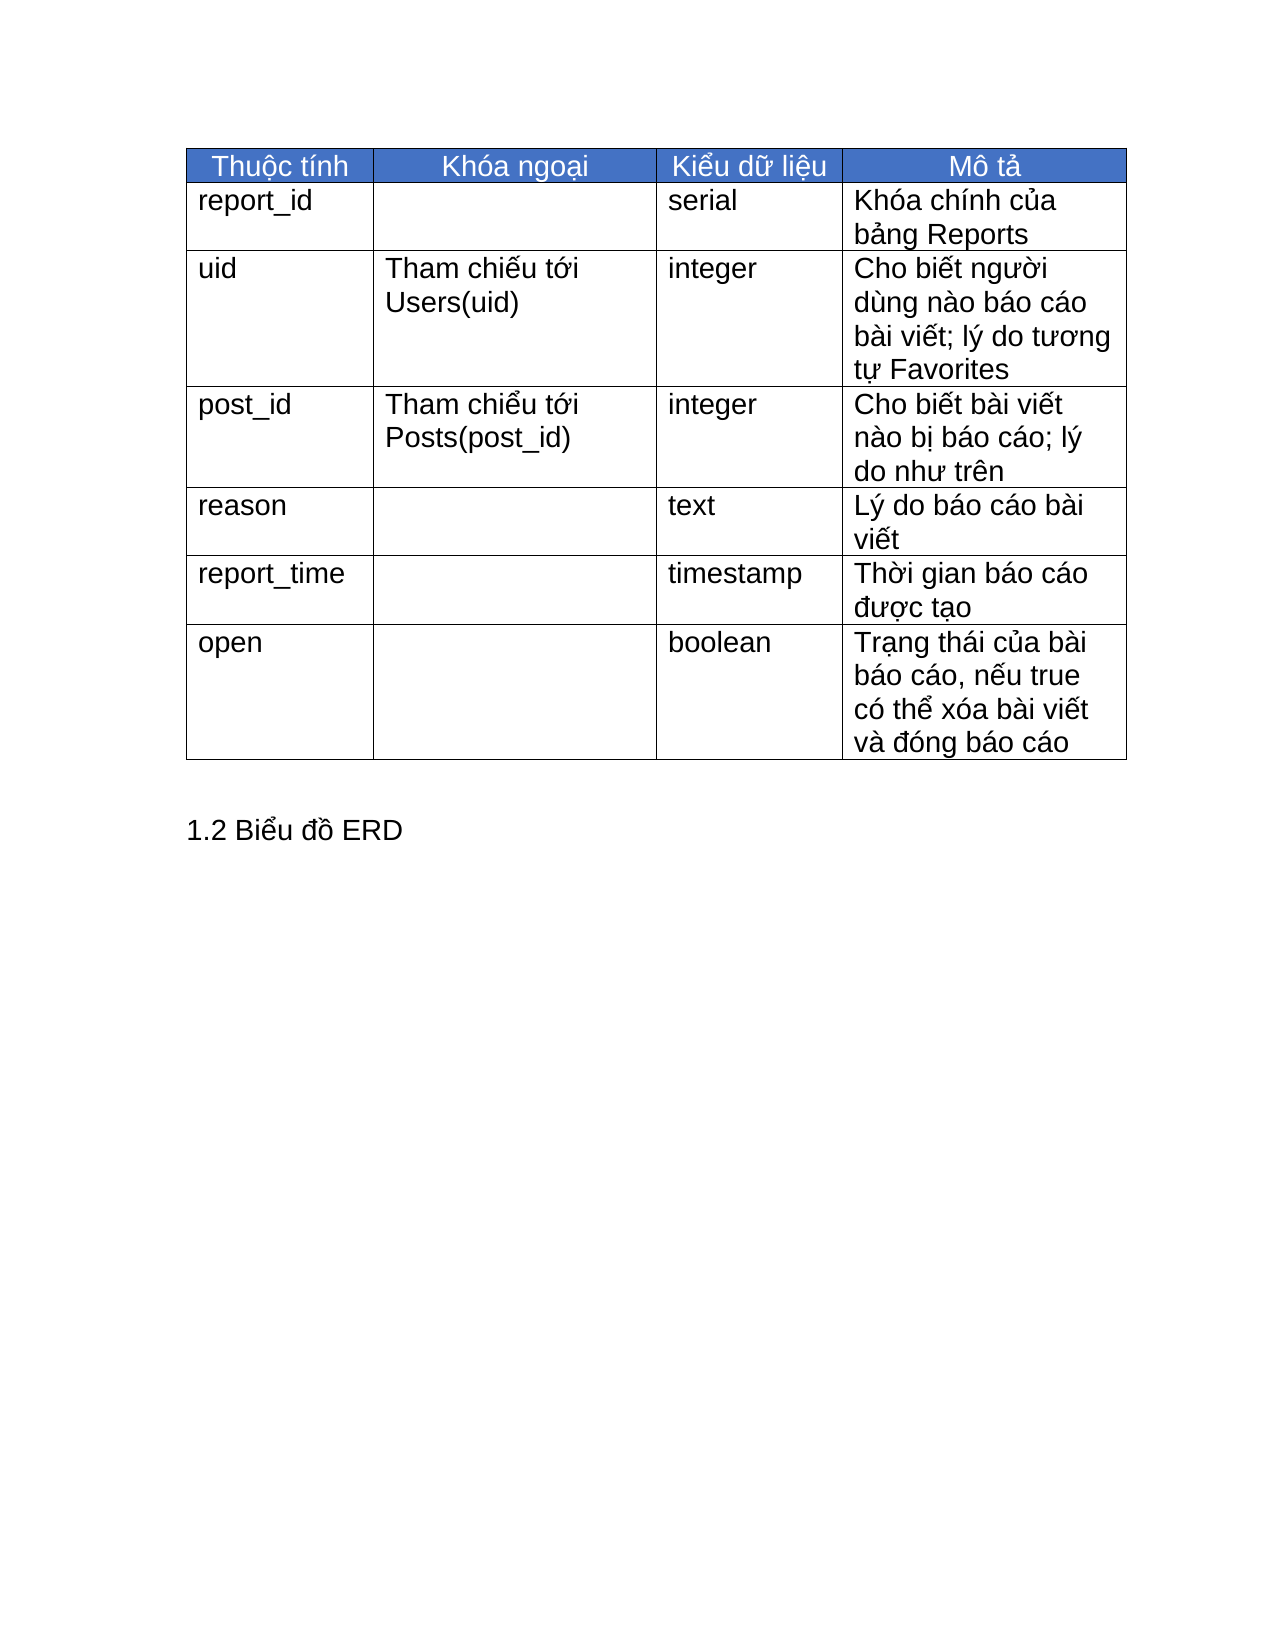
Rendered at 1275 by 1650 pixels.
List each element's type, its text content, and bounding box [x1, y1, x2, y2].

text 1.2 Biểu đồ ERD [186, 813, 1127, 846]
table_cell Khóa chính của bảng Reports [843, 183, 1126, 250]
table_cell Cho biết bài viết nào bị báo cáo; lý do như trên [843, 387, 1126, 487]
table_cell boolean [657, 625, 842, 759]
table_cell report_time [187, 556, 373, 623]
table_header Thuộc tính [187, 149, 373, 182]
table_cell integer [657, 251, 842, 386]
table_cell integer [657, 387, 842, 487]
table_header Kiểu dữ liệu [657, 149, 842, 182]
table_cell Lý do báo cáo bài viết [843, 488, 1126, 555]
table_cell uid [187, 251, 373, 386]
table_cell Tham chiểu tới Posts(post_id) [374, 387, 656, 487]
table_cell Tham chiếu tới Users(uid) [374, 251, 656, 386]
table_cell [374, 183, 656, 250]
table_cell Thời gian báo cáo được tạo [843, 556, 1126, 623]
table_cell [374, 556, 656, 623]
table_cell serial [657, 183, 842, 250]
table_cell report_id [187, 183, 373, 250]
table_cell timestamp [657, 556, 842, 623]
table_cell open [187, 625, 373, 759]
table_header Mô tả [843, 149, 1126, 182]
table_cell Cho biết người dùng nào báo cáo bài viết; lý do tương tự Favorites [843, 251, 1126, 386]
table_cell Trạng thái của bài báo cáo, nếu true có thể xóa bài viết và đóng báo cáo [843, 625, 1126, 759]
table_cell post_id [187, 387, 373, 487]
table_cell text [657, 488, 842, 555]
table_header Khóa ngoại [374, 149, 656, 182]
table_cell [374, 625, 656, 759]
table_cell [374, 488, 656, 555]
table_cell reason [187, 488, 373, 555]
